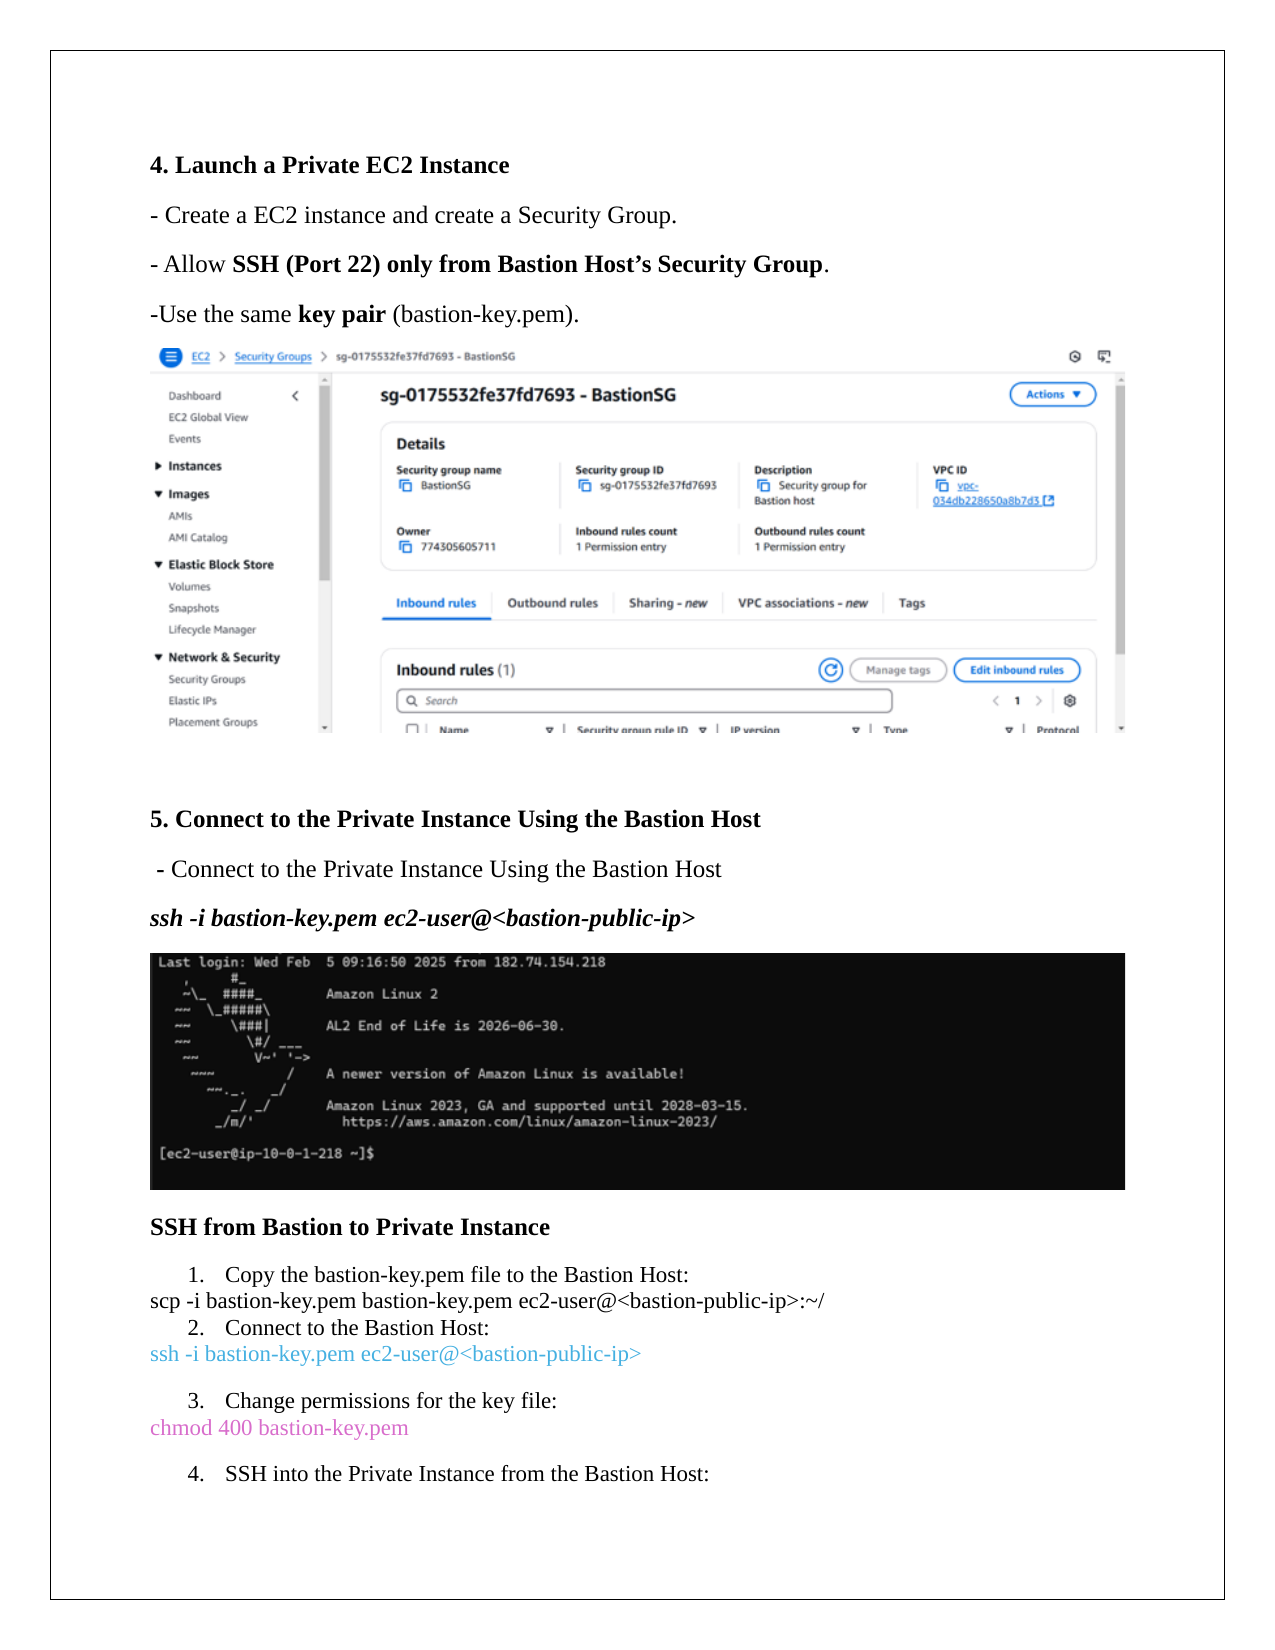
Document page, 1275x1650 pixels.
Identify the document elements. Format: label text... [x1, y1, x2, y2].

list Change permissions for the key file: [187, 1387, 1125, 1413]
text ssh -i bastion-key.pem ec2-user@<bastion-public-ip> [150, 1340, 1125, 1367]
picture [150, 348, 1125, 733]
text 5. Connect to the Private Instance Using the Bastion Host [150, 804, 1125, 833]
list Connect to the Bastion Host: [187, 1314, 1125, 1340]
picture [150, 953, 1125, 1190]
text - Connect to the Private Instance Using the Bastion Host [150, 854, 1125, 883]
text - Allow SSH (Port 22) only from Bastion Host’s Security Group. [150, 249, 1125, 278]
text -Use the same key pair (bastion-key.pem). [150, 299, 1125, 328]
text ssh -i bastion-key.pem ec2-user@<bastion-public-ip> [150, 903, 1125, 932]
list SSH into the Private Instance from the Bastion Host: [187, 1460, 1125, 1487]
list Copy the bastion-key.pem file to the Bastion Host: [187, 1261, 1125, 1288]
text chmod 400 bastion-key.pem [150, 1413, 1125, 1440]
text - Create a EC2 instance and create a Security Group. [150, 200, 1125, 228]
text SSH from Bastion to Private Instance [150, 1212, 1125, 1240]
text 4. Launch a Private EC2 Instance [150, 150, 1125, 179]
text scp -i bastion-key.pem bastion-key.pem ec2-user@<bastion-public-ip>:~/ [150, 1288, 1125, 1314]
